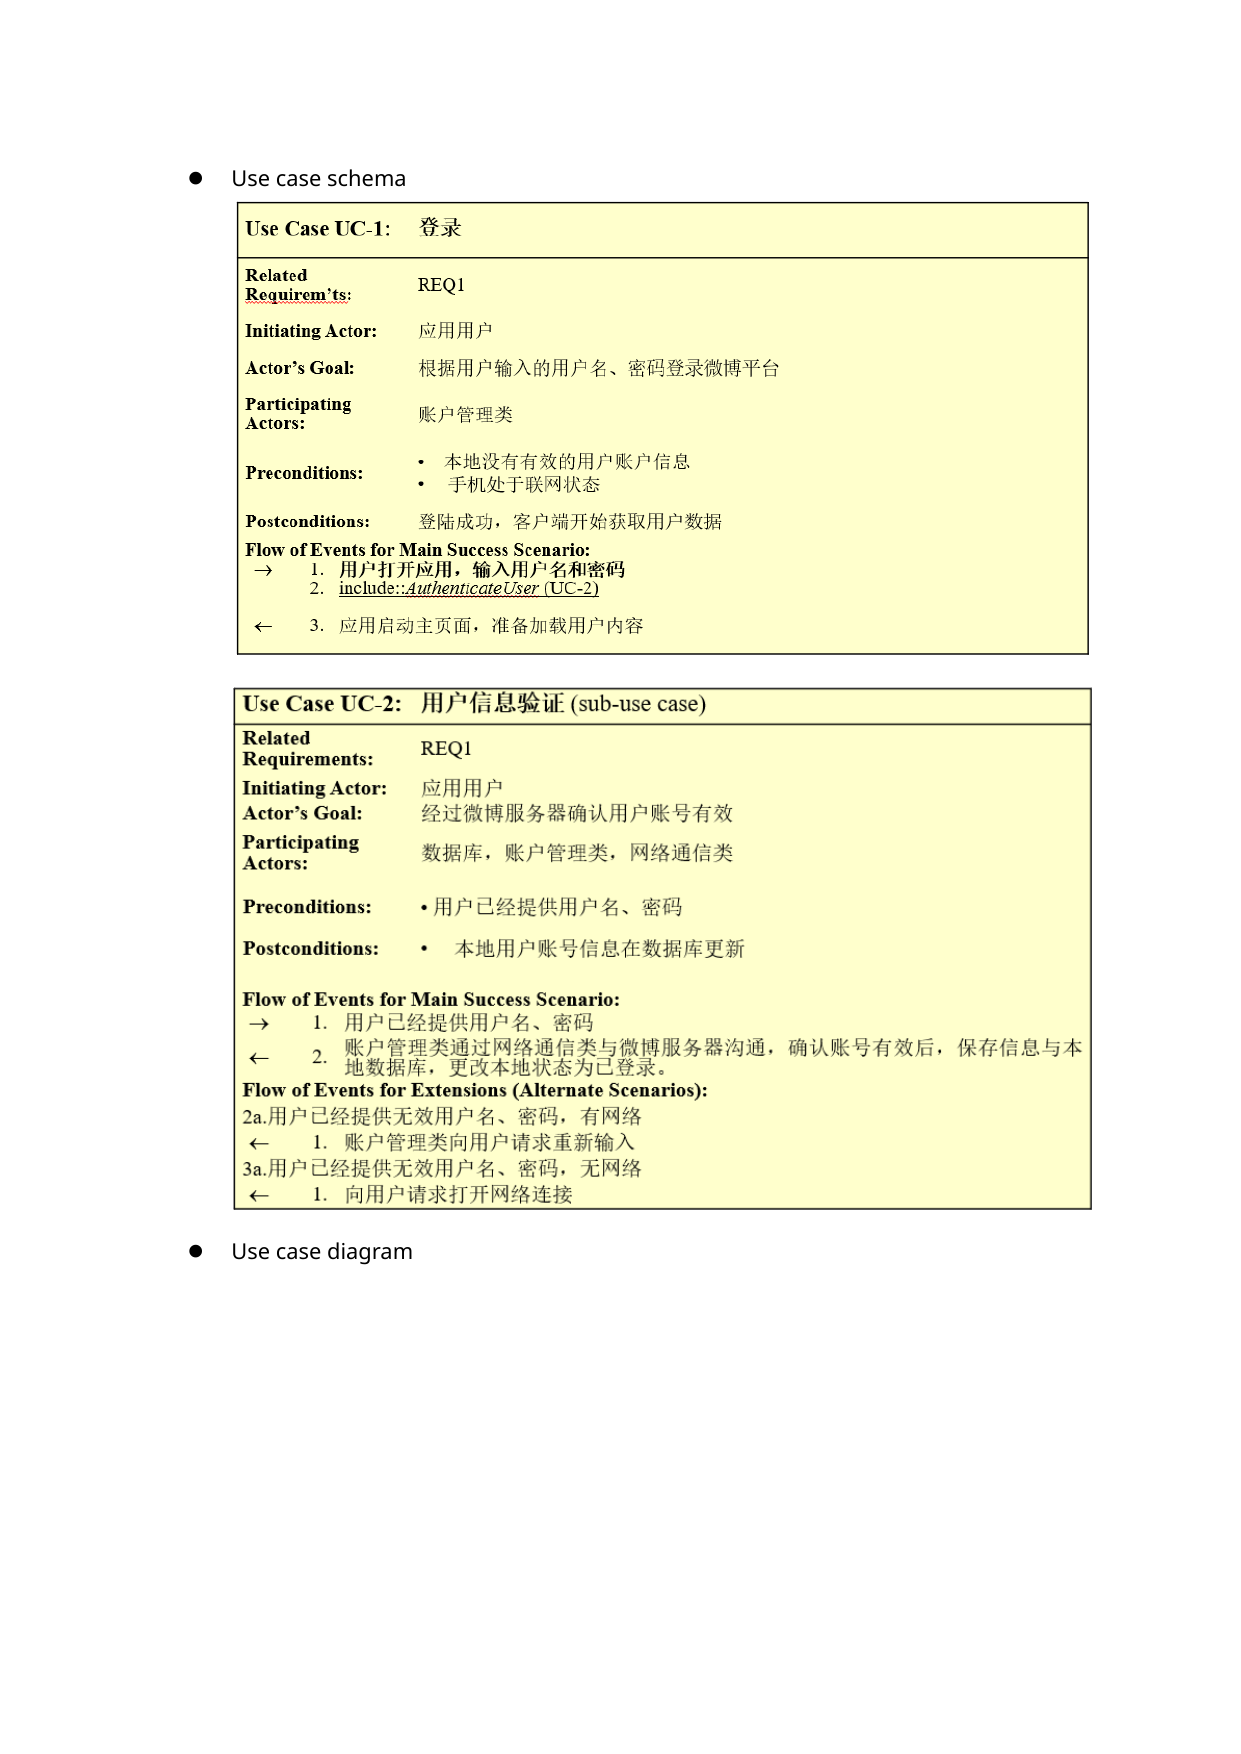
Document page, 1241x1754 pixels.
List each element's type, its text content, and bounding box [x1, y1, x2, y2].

picture [231, 682, 1097, 1211]
list Use case diagram [187, 1234, 1053, 1267]
picture [231, 194, 1097, 666]
list Use case schema [187, 162, 1053, 194]
